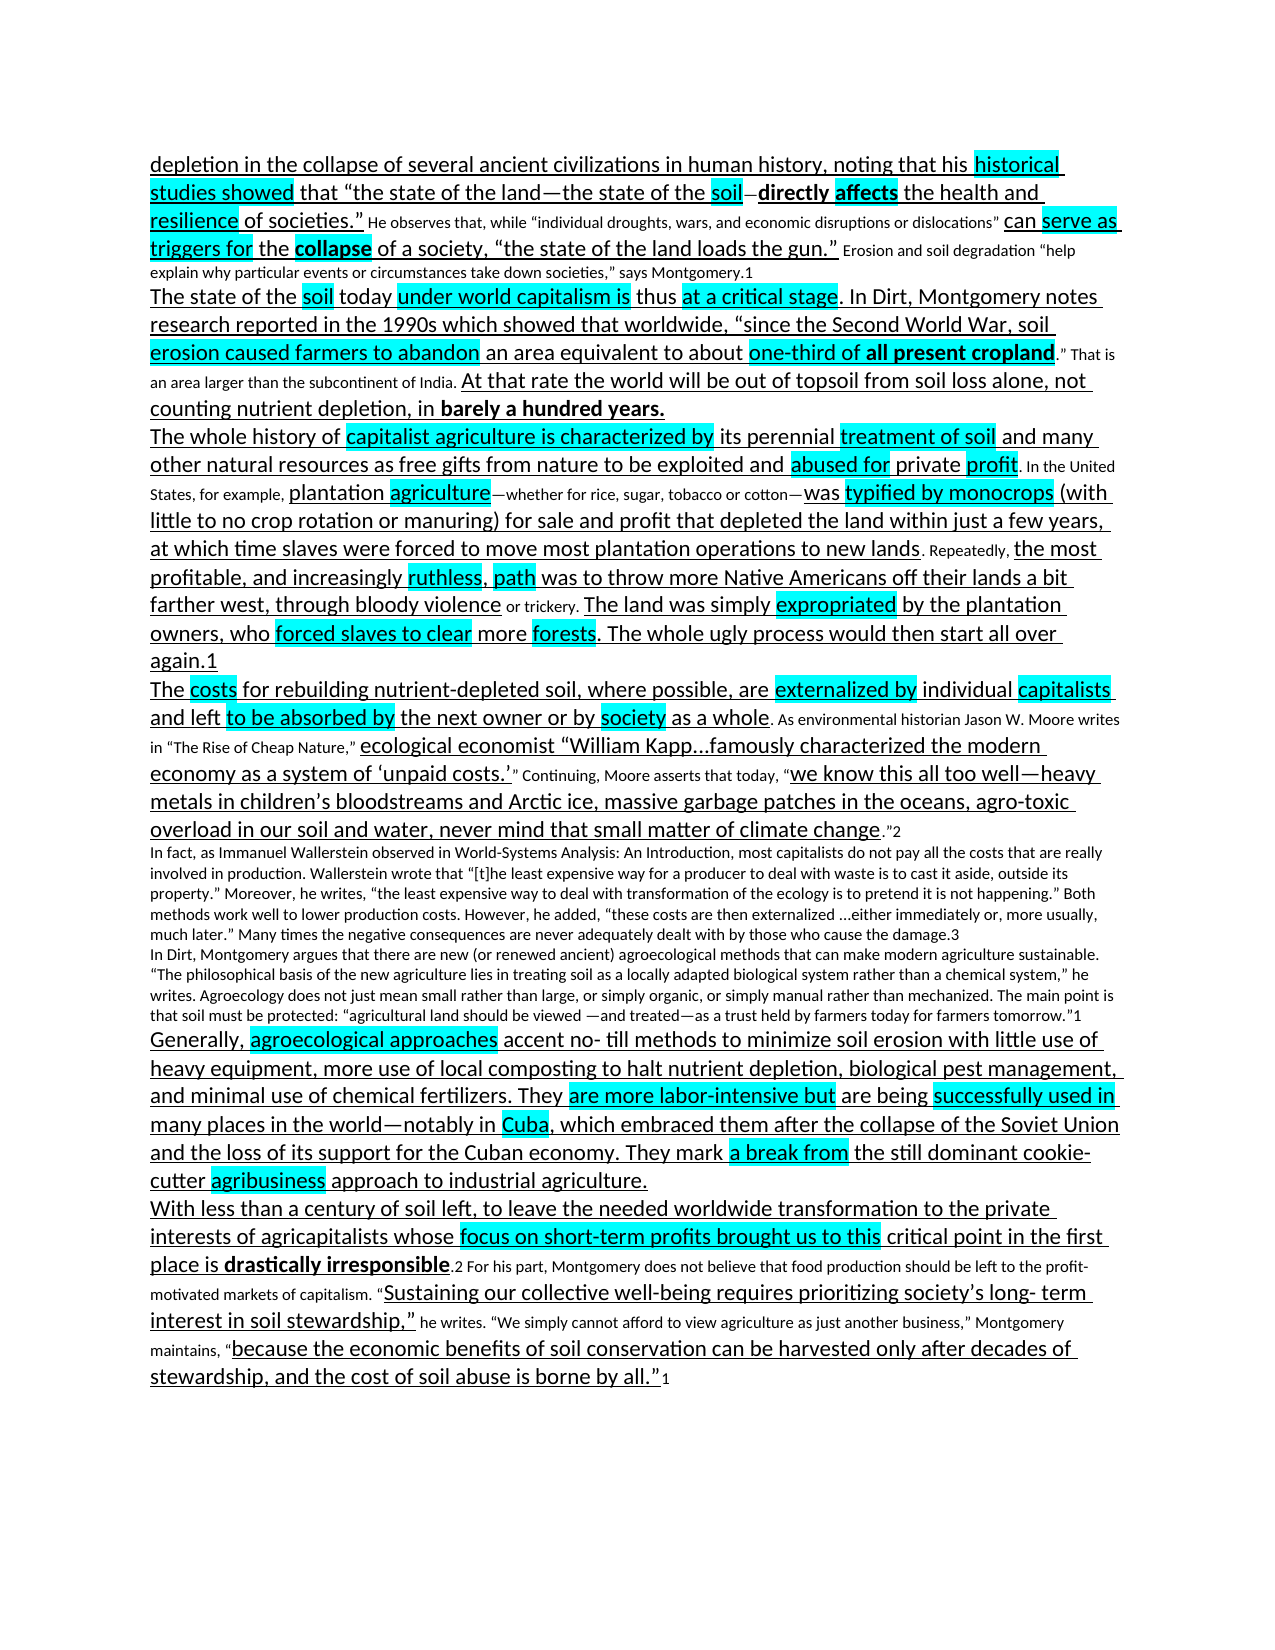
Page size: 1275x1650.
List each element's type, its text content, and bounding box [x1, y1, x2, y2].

text With less than a century of soil left, to leave the needed worldwide transformation to the private interests of agricapitalists whose focus on short-term profits brought us to this critical point in the first place is drastically irresponsible.2 For his part, Montgomery does not believe that food production should be left to the profit-motivated markets of capitalism. “Sustaining our collective well-being requires prioritizing society’s long- term interest in soil stewardship,” he writes. “We simply cannot afford to view agriculture as just another business,” Montgomery maintains, “because the economic benefits of soil conservation can be harvested only after decades of stewardship, and the cost of soil abuse is borne by all.”1 [150, 1194, 1125, 1390]
text The whole history of capitalist agriculture is characterized by its perennial treatment of soil and many other natural resources as free gifts from nature to be exploited and abused for private profit. In the United States, for example, plantation agriculture—whether for rice, sugar, tobacco or cotton—was typified by monocrops (with little to no crop rotation or manuring) for sale and profit that depleted the land within just a few years, at which time slaves were forced to move most plantation operations to new lands. Repeatedly, the most profitable, and increasingly ruthless, path was to throw more Native Americans off their lands a bit farther west, through bloody violence or trickery. The land was simply expropriated by the plantation owners, who forced slaves to clear more forests. The whole ugly process would then start all over again.1 [150, 422, 1125, 675]
text In fact, as Immanuel Wallerstein observed in World-Systems Analysis: An Introduction, most capitalists do not pay all the costs that are really involved in production. Wallerstein wrote that “[t]he least expensive way for a producer to deal with waste is to cast it aside, outside its property.” Moreover, he writes, “the least expensive way to deal with transformation of the ecology is to pretend it is not happening.” Both methods work well to lower production costs. However, he added, “these costs are then externalized ...either immediately or, more usually, much later.” Many times the negative consequences are never adequately dealt with by those who cause the damage.3 [150, 843, 1125, 944]
text The costs for rebuilding nutrient-depleted soil, where possible, are externalized by individual capitalists and left to be absorbed by the next owner or by society as a whole. As environmental historian Jason W. Moore writes in “The Rise of Cheap Nature,” ecological economist “William Kapp...famously characterized the modern economy as a system of ‘unpaid costs.’” Continuing, Moore asserts that today, “we know this all too well—heavy metals in children’s bloodstreams and Arctic ice, massive garbage patches in the oceans, agro-toxic overload in our soil and water, never mind that small matter of climate change.”2 [150, 675, 1125, 843]
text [150, 150, 1125, 282]
text In Dirt, Montgomery argues that there are new (or renewed ancient) agroecological methods that can make modern agriculture sustainable. “The philosophical basis of the new agriculture lies in treating soil as a locally adapted biological system rather than a chemical system,” he writes. Agroecology does not just mean small rather than large, or simply organic, or simply manual rather than mechanized. The main point is that soil must be protected: “agricultural land should be viewed —and treated—as a trust held by farmers today for farmers tomorrow.”1 Generally, agroecological approaches accent no- till methods to minimize soil erosion with little use of heavy equipment, more use of local composting to halt nutrient depletion, biological pest management, and minimal use of chemical fertilizers. They are more labor-intensive but are being successfully used in many places in the world—notably in Cuba, which embraced them after the collapse of the Soviet Union and the loss of its support for the Cuban economy. They mark a break from the still dominant cookie-cutter agribusiness approach to industrial agriculture. [150, 944, 1125, 1194]
text The state of the soil today under world capitalism is thus at a critical stage. In Dirt, Montgomery notes research reported in the 1990s which showed that worldwide, “since the Second World War, soil erosion caused farmers to abandon an area equivalent to about one-third of all present cropland.” That is an area larger than the subcontinent of India. At that rate the world will be out of topsoil from soil loss alone, not counting nutrient depletion, in barely a hundred years. [150, 282, 1125, 422]
